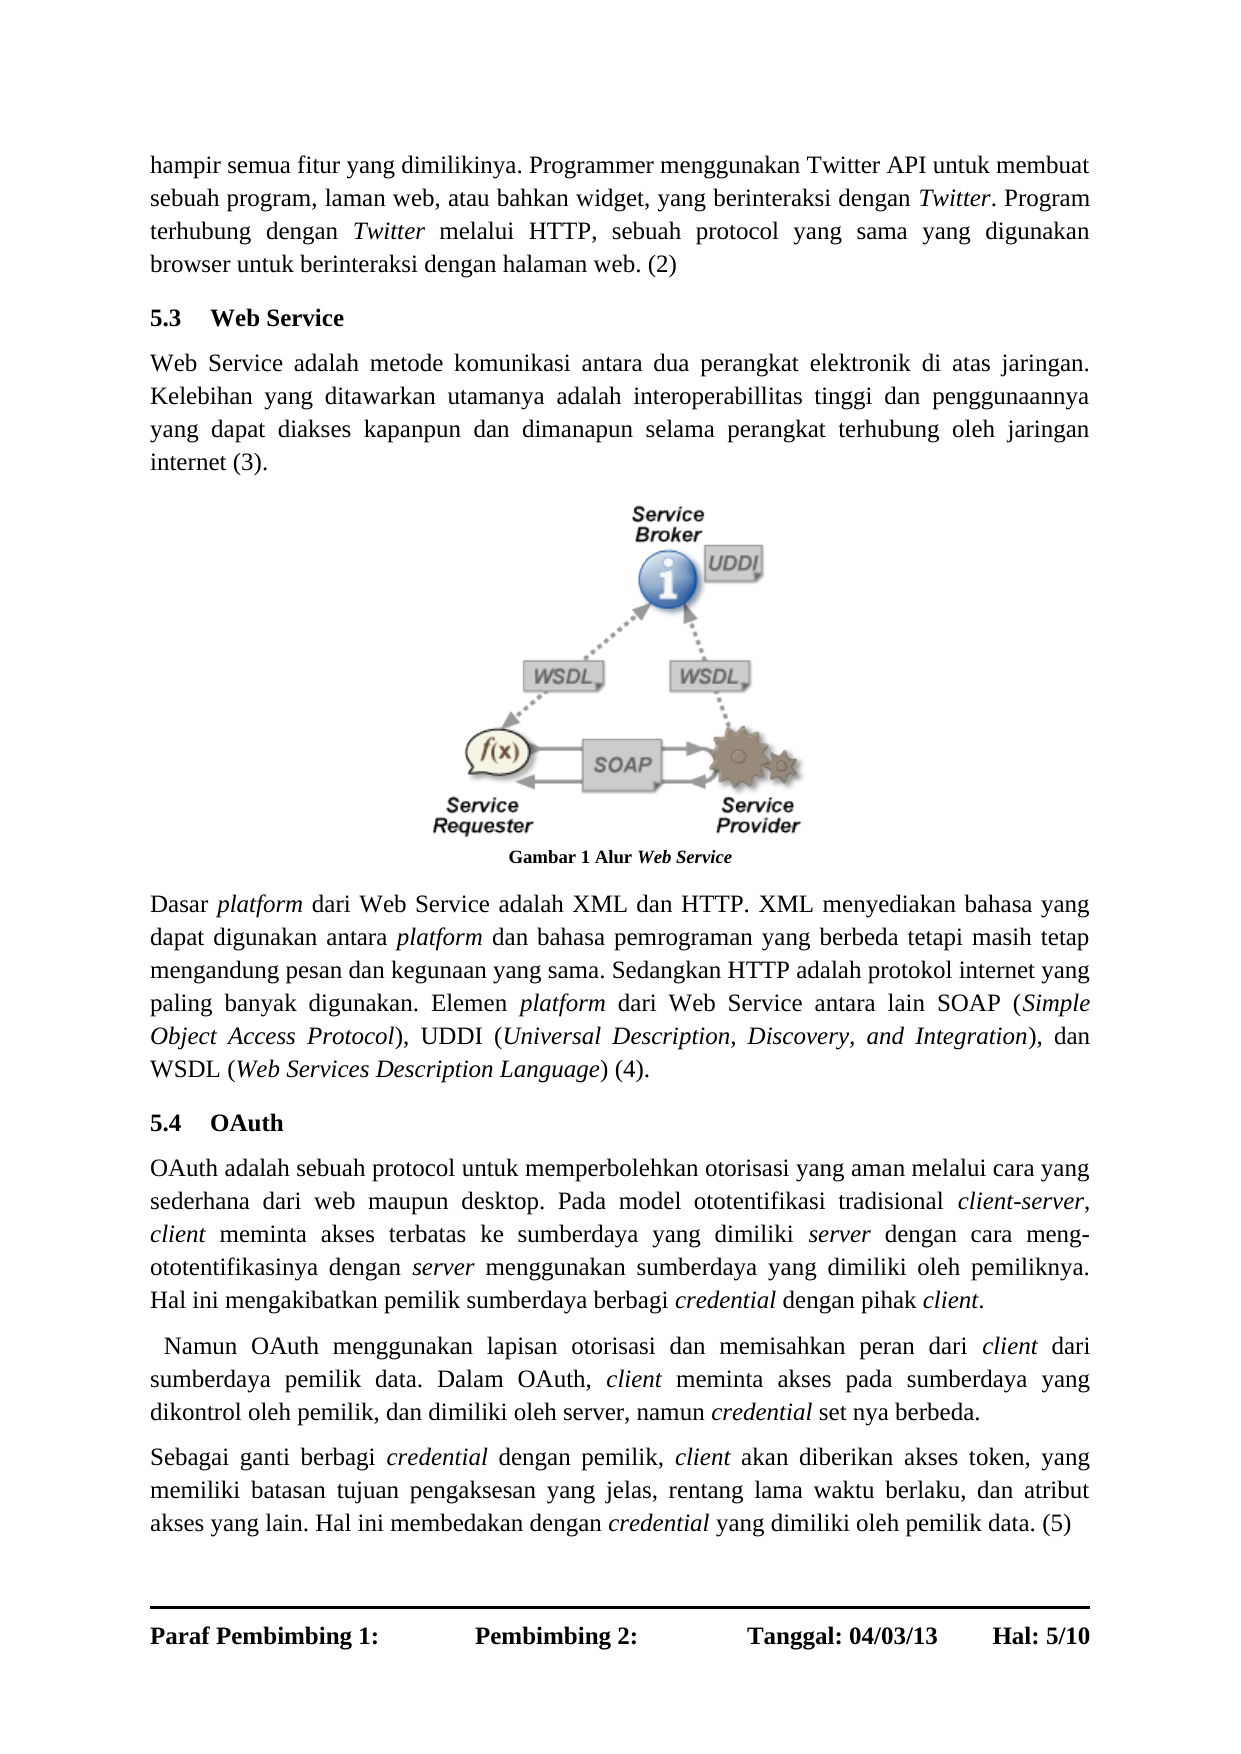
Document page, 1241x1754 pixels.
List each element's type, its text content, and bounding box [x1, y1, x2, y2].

subtitle Web Service [150, 303, 1090, 332]
list Namun OAuth menggunakan lapisan otorisasi dan memisahkan peran dari client dari sumberdaya pemilik data. Dalam OAuth, client meminta akses pada sumberdaya yang dikontrol oleh pemilik, dan dimiliki oleh server, namun credential set nya berbeda. [150, 1331, 1090, 1426]
subtitle OAuth [150, 1108, 1090, 1136]
list OAuth adalah sebuah protocol untuk memperbolehkan otorisasi yang aman melalui cara yang sederhana dari web maupun desktop. Pada model ototentifikasi tradisional client-server, client meminta akses terbatas ke sumberdaya yang dimiliki server dengan cara meng-ototentifikasinya dengan server menggunakan sumberdaya yang dimiliki oleh pemiliknya. Hal ini mengakibatkan pemilik sumberdaya berbagi credential dengan pihak client. [150, 1153, 1090, 1314]
text Dasar platform dari Web Service adalah XML dan HTTP. XML menyediakan bahasa yang dapat digunakan antara platform dan bahasa pemrograman yang berbeda tetapi masih tetap mengandung pesan dan kegunaan yang sama. Sedangkan HTTP adalah protokol internet yang paling banyak digunakan. Elemen platform dari Web Service antara lain SOAP (Simple Object Access Protocol), UDDI (Universal Description, Discovery, and Integration), dan WSDL (Web Services Description Language). [150, 889, 1090, 1082]
text Web Service adalah metode komunikasi antara dua perangkat elektronik di atas jaringan. Kelebihan yang ditawarkan utamanya adalah interoperabillitas tinggi dan penggunaannya yang dapat diakses kapanpun dan dimanapun selama perangkat terhubung oleh jaringan internet . [150, 348, 1090, 476]
picture [432, 501, 808, 842]
list Sebagai ganti berbagi credential dengan pemilik, client akan diberikan akses token, yang memiliki batasan tujuan pengaksesan yang jelas, rentang lama waktu berlaku, dan atribut akses yang lain. Hal ini membedakan dengan credential yang dimiliki oleh pemilik data. [150, 1442, 1090, 1537]
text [150, 150, 1090, 278]
